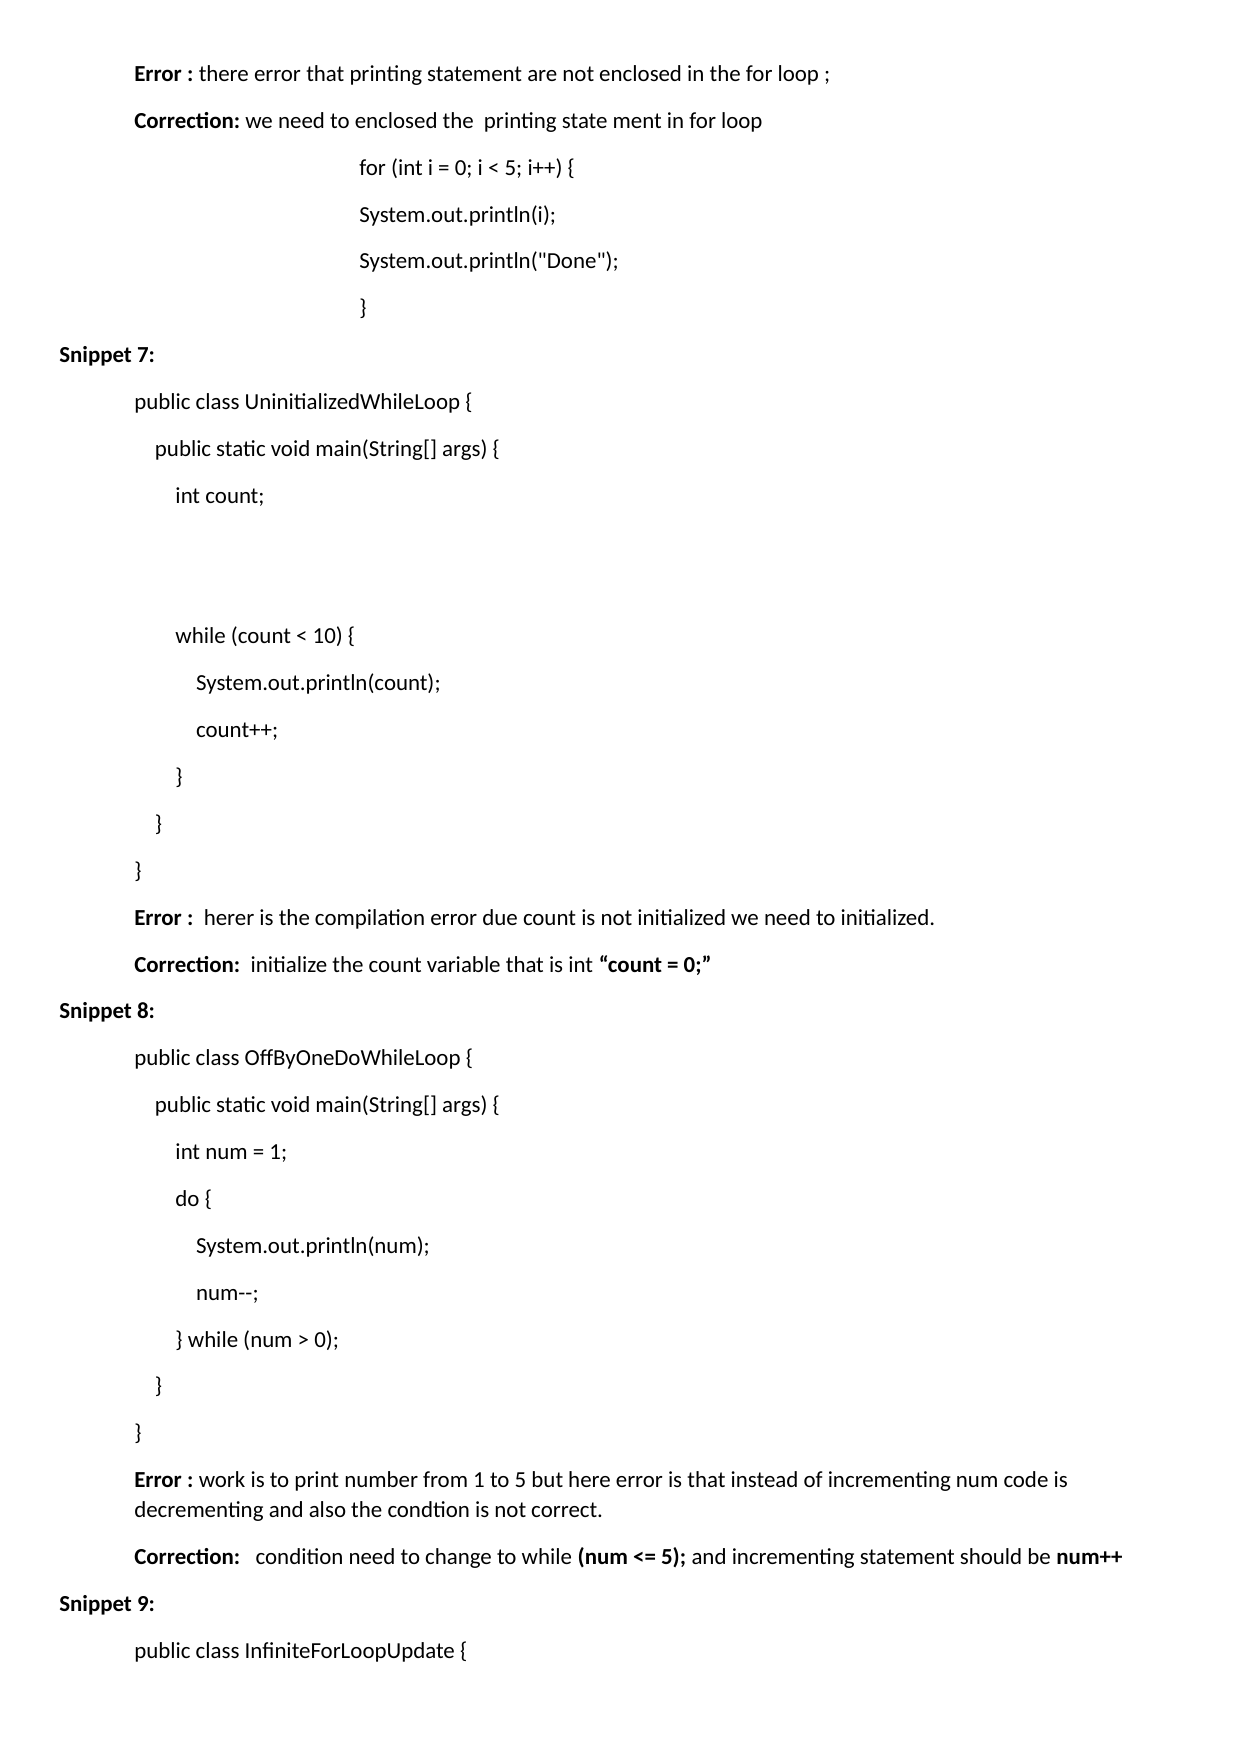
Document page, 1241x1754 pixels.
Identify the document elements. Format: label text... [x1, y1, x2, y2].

text Correction: we need to enclosed the printing state ment in for loop [59, 106, 1181, 134]
text Error : herer is the compilation error due count is not initialized we need to initialized. [134, 903, 1181, 931]
text int count; [134, 481, 1181, 509]
text Correction: condition need to change to while (num <= 5); and incrementing statement should be num++ [134, 1542, 1181, 1570]
text Snippet 7: [59, 340, 1181, 368]
text count++; [134, 715, 1181, 743]
text public static void main(String[] args) { [134, 1090, 1181, 1118]
text Error : work is to print number from 1 to 5 but here error is that instead of incrementing num code is decrementing and also the condtion is not correct. [134, 1465, 1181, 1523]
text public class UninitializedWhileLoop { [134, 387, 1181, 415]
text System.out.println(num); [134, 1231, 1181, 1259]
text do { [134, 1184, 1181, 1212]
text while (count < 10) { [134, 622, 1181, 649]
text public class InfiniteForLoopUpdate { [134, 1636, 1181, 1664]
text for (int i = 0; i < 5; i++) { [134, 153, 1181, 181]
text } [134, 1418, 1181, 1446]
text System.out.println("Done"); [134, 247, 1181, 274]
text Error : there error that printing statement are not enclosed in the for loop ; [134, 59, 1181, 87]
text System.out.println(count); [134, 668, 1181, 696]
text public class OffByOneDoWhileLoop { [134, 1043, 1181, 1071]
text } [134, 856, 1181, 884]
text int num = 1; [134, 1137, 1181, 1165]
text } [134, 762, 1181, 790]
text } while (num > 0); [134, 1325, 1181, 1353]
text System.out.println(i); [284, 200, 1181, 228]
text } [134, 809, 1181, 837]
text Snippet 8: [59, 997, 1181, 1024]
text num--; [134, 1278, 1181, 1306]
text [134, 434, 1181, 462]
text } [284, 293, 1181, 321]
text Correction: initialize the count variable that is int “count = 0;” [134, 950, 1181, 978]
text } [134, 1372, 1181, 1399]
text Snippet 9: [59, 1589, 1181, 1617]
